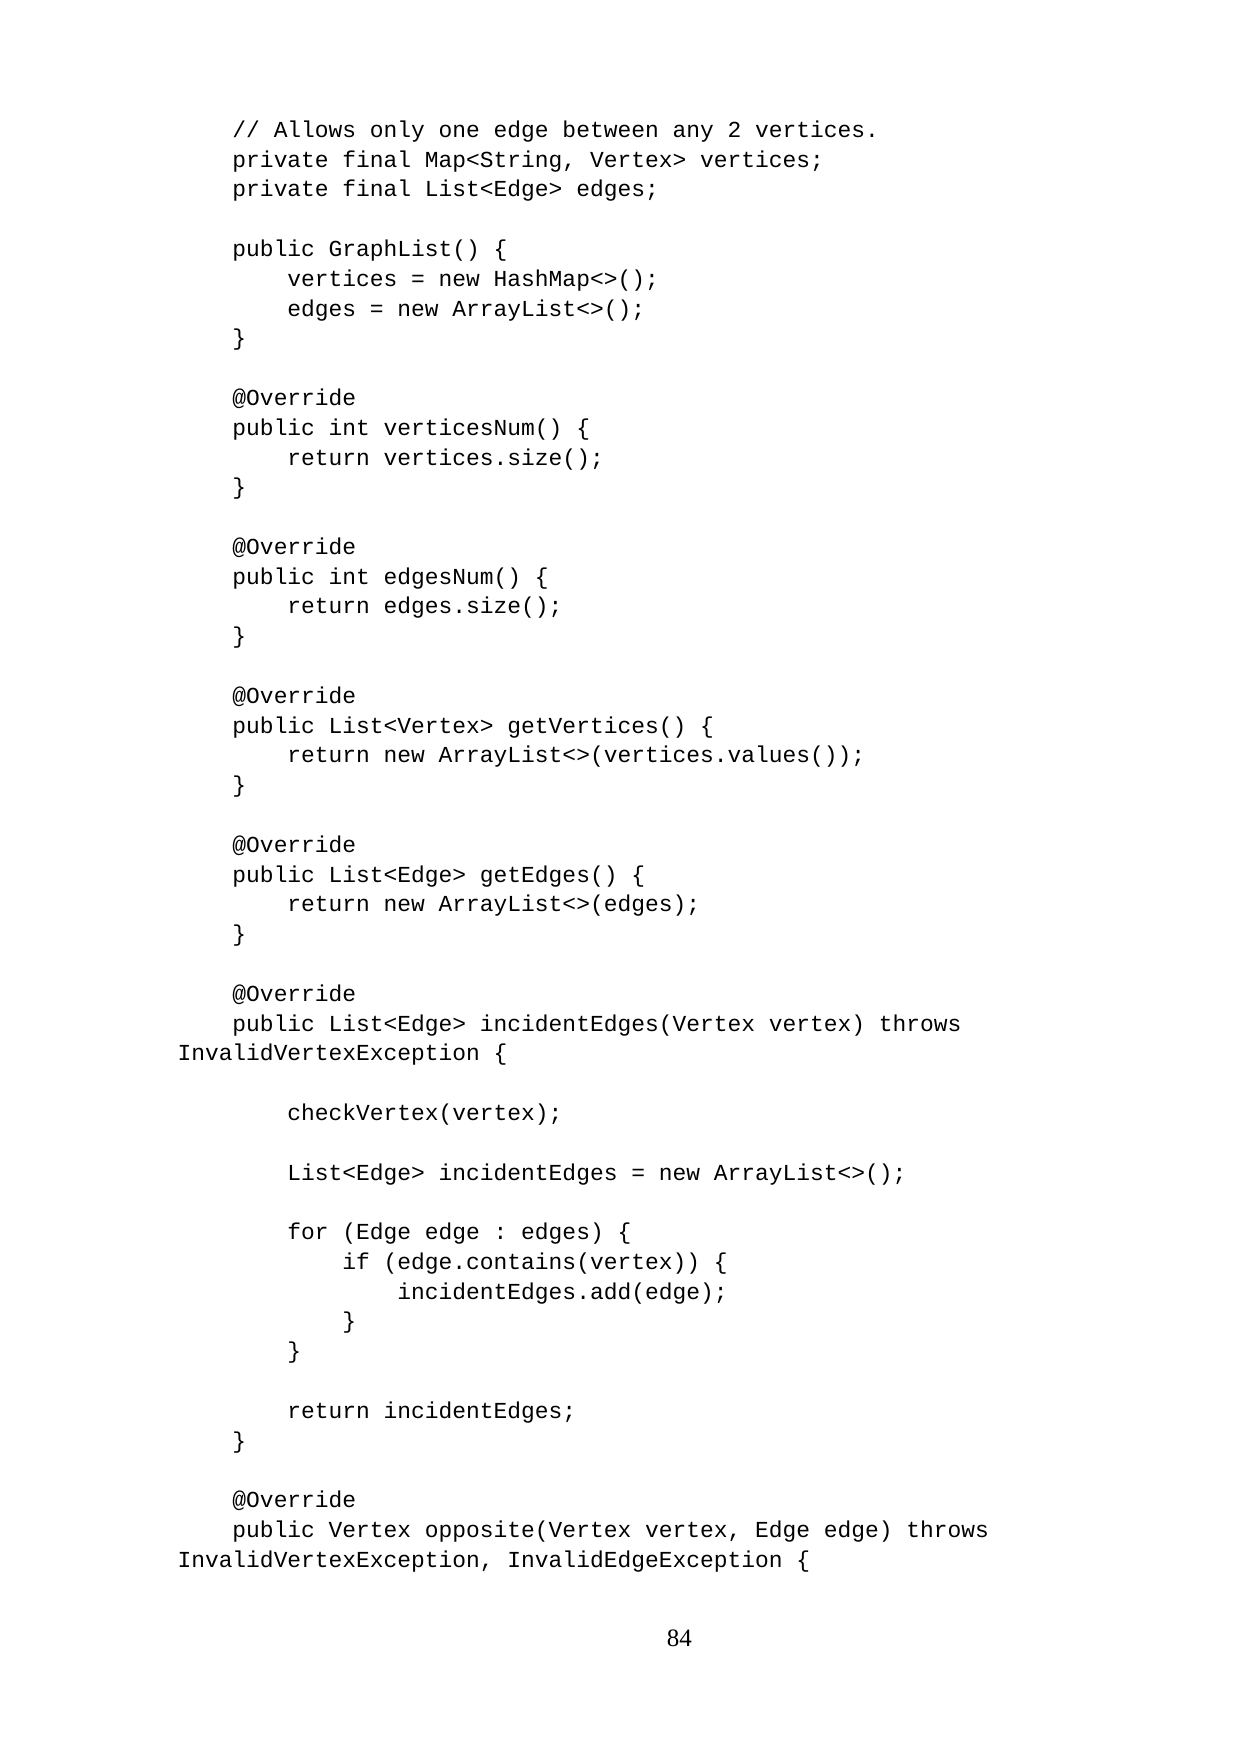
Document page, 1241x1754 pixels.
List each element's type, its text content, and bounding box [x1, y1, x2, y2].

text vertices = new HashMap<>(); [177, 267, 1181, 293]
text public List<Edge> incidentEdges(Vertex vertex) throws InvalidVertexException { [177, 1012, 1181, 1068]
text checkVertex(vertex); [177, 1101, 1181, 1127]
text return new ArrayList<>(edges); [177, 893, 1181, 919]
text } [177, 1429, 1181, 1455]
text public Vertex opposite(Vertex vertex, Edge edge) throws InvalidVertexException, InvalidEdgeException { [177, 1518, 1181, 1574]
text for (Edge edge : edges) { [177, 1220, 1181, 1246]
text return edges.size(); [177, 595, 1181, 621]
text @Override [177, 684, 1181, 710]
text @Override [177, 833, 1181, 859]
text } [177, 327, 1181, 353]
text public int verticesNum() { [177, 416, 1181, 442]
text } [177, 922, 1181, 948]
text public GraphList() { [177, 237, 1181, 263]
text // Allows only one edge between any 2 vertices. [177, 118, 1181, 144]
text @Override [177, 1488, 1181, 1514]
text } [177, 1339, 1181, 1366]
text } [177, 624, 1181, 651]
text } [177, 476, 1181, 502]
text } [177, 773, 1181, 799]
text @Override [177, 386, 1181, 412]
text List<Edge> incidentEdges = new ArrayList<>(); [177, 1161, 1181, 1187]
text public int edgesNum() { [177, 565, 1181, 591]
text return new ArrayList<>(vertices.values()); [177, 744, 1181, 770]
text return incidentEdges; [177, 1399, 1181, 1425]
text } [177, 1310, 1181, 1336]
text public List<Vertex> getVertices() { [177, 714, 1181, 740]
text edges = new ArrayList<>(); [177, 297, 1181, 323]
text @Override [177, 982, 1181, 1008]
text private final Map<String, Vertex> vertices; [177, 148, 1181, 174]
text incidentEdges.add(edge); [177, 1280, 1181, 1306]
text return vertices.size(); [177, 446, 1181, 472]
text private final List<Edge> edges; [177, 178, 1181, 204]
text @Override [177, 535, 1181, 561]
text if (edge.contains(vertex)) { [177, 1250, 1181, 1276]
text public List<Edge> getEdges() { [177, 863, 1181, 889]
